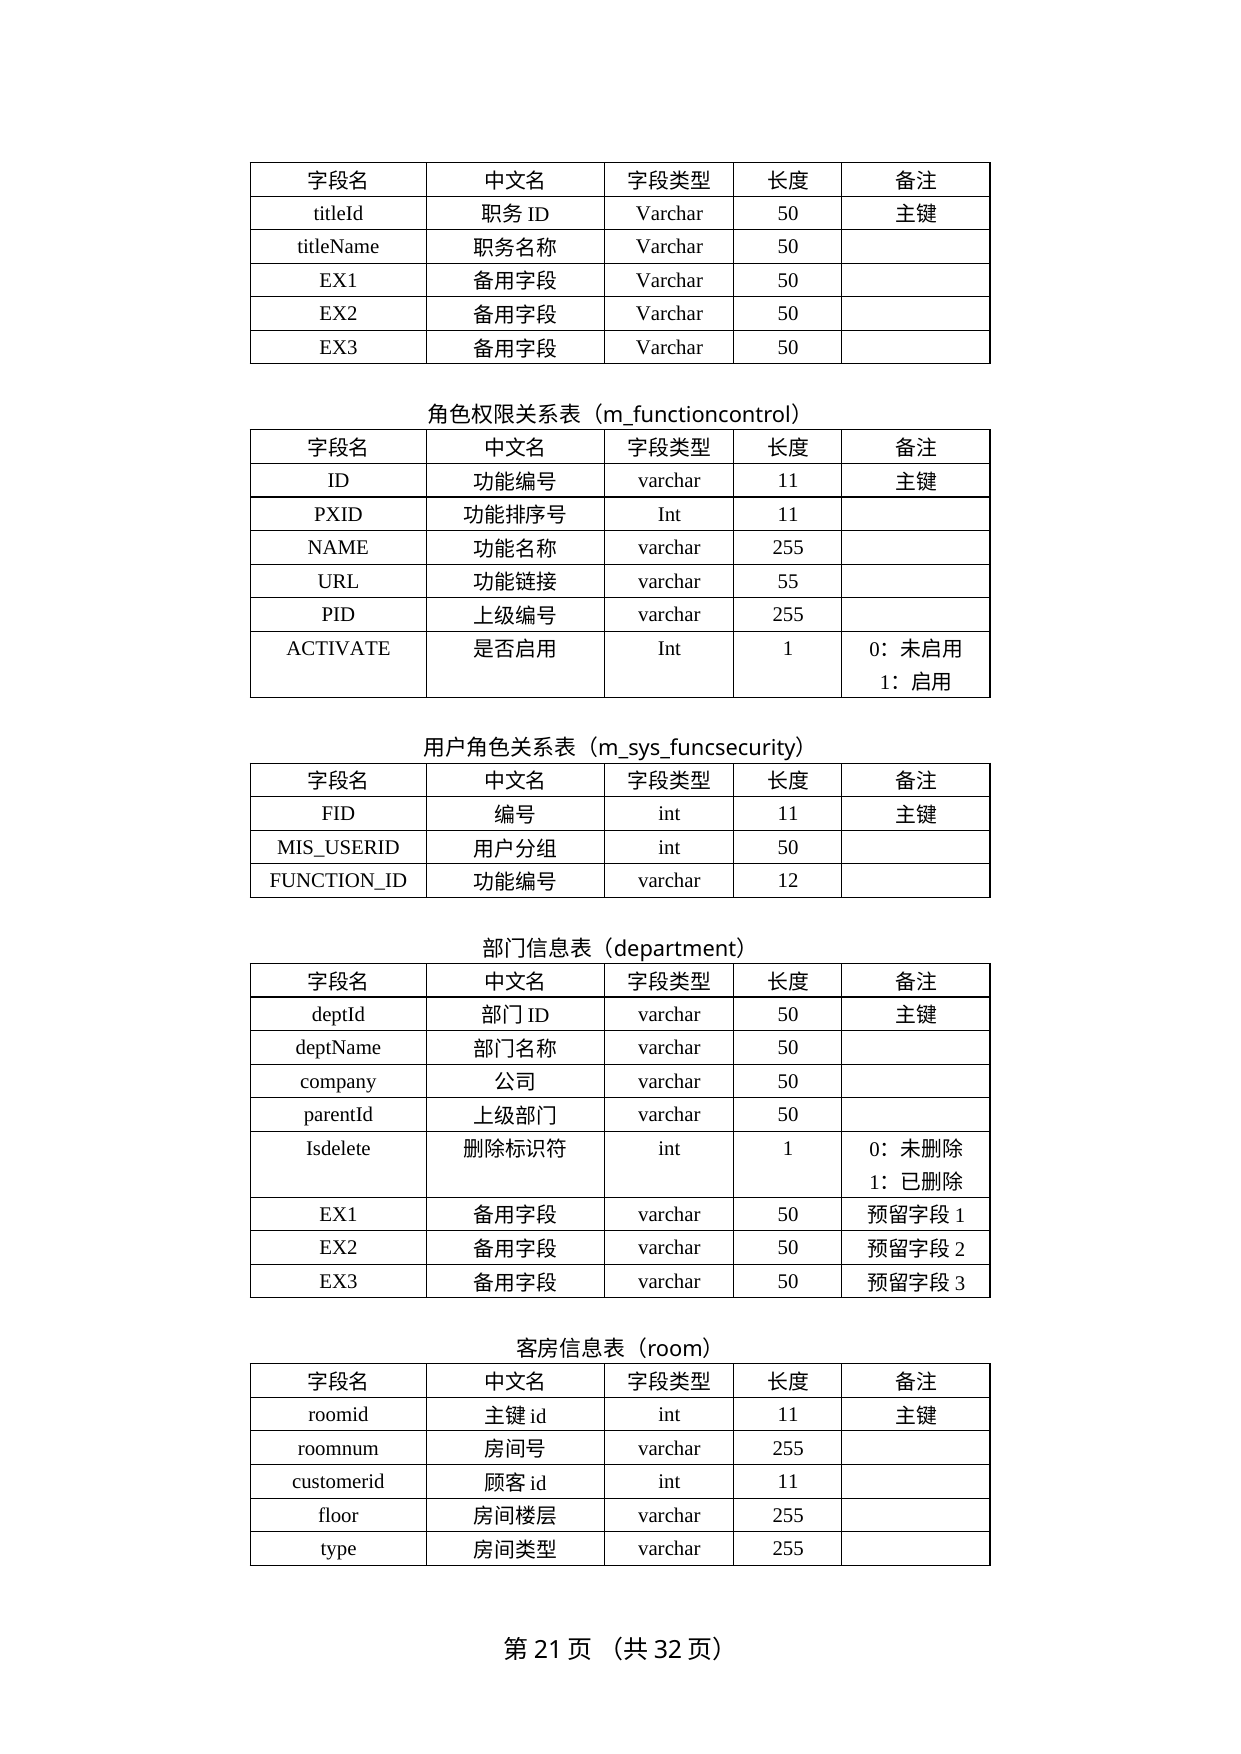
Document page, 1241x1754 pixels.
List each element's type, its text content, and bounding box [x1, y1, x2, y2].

table_cell PXID [251, 498, 426, 530]
table_cell deptName [251, 1031, 426, 1063]
table_cell [842, 565, 989, 597]
table_cell 主键 [842, 464, 989, 496]
table_cell varchar [605, 1065, 733, 1097]
table_cell 55 [734, 565, 841, 597]
table_cell 255 [734, 1499, 841, 1531]
table_cell 备用字段 [427, 297, 604, 330]
table_cell FUNCTION_ID [251, 864, 426, 897]
table_cell 功能排序号 [427, 498, 604, 530]
table_cell EX1 [251, 1198, 426, 1230]
table_cell 主键 [842, 1398, 989, 1430]
table_cell 备用字段 [427, 1231, 604, 1264]
table_header 长度 [734, 430, 841, 463]
table_cell type [251, 1532, 426, 1564]
table_cell 备用字段 [427, 331, 604, 363]
table_cell 255 [734, 1532, 841, 1564]
table_cell 255 [734, 531, 841, 563]
table_cell 功能链接 [427, 565, 604, 597]
table_header 字段名 [251, 430, 426, 463]
table_cell 11 [734, 464, 841, 496]
table_cell 房间号 [427, 1431, 604, 1464]
table_cell 50 [734, 1231, 841, 1264]
table_cell 0：未删除 1：已删除 [842, 1132, 989, 1197]
table_cell [842, 230, 989, 263]
table_header 字段类型 [605, 430, 733, 463]
table_cell 11 [734, 1398, 841, 1430]
table_cell 职务ID [427, 197, 604, 229]
table_cell 50 [734, 1031, 841, 1063]
table_cell varchar [605, 998, 733, 1030]
table_cell 预留字段2 [842, 1231, 989, 1264]
table_cell 功能名称 [427, 531, 604, 563]
table_header 字段类型 [605, 764, 733, 796]
table_cell 预留字段1 [842, 1198, 989, 1230]
table_header 长度 [734, 964, 841, 996]
table_cell [842, 1031, 989, 1063]
table_header 字段类型 [605, 964, 733, 996]
table_cell 预留字段3 [842, 1265, 989, 1297]
table_cell Varchar [605, 331, 733, 363]
table_cell 255 [734, 598, 841, 631]
table_cell EX1 [251, 264, 426, 296]
table_cell 主键 [842, 998, 989, 1030]
table_cell 50 [734, 331, 841, 363]
table_cell int [605, 1132, 733, 1197]
table_cell 50 [734, 1265, 841, 1297]
table_header 备注 [842, 764, 989, 796]
table_cell URL [251, 565, 426, 597]
table_cell parentId [251, 1098, 426, 1131]
table_cell varchar [605, 1499, 733, 1531]
table_cell 11 [734, 1465, 841, 1497]
table_cell int [605, 797, 733, 830]
table_header 备注 [842, 163, 989, 196]
table_cell 删除标识符 [427, 1132, 604, 1197]
table_cell 备用字段 [427, 264, 604, 296]
table_cell [842, 598, 989, 631]
table_header 备注 [842, 430, 989, 463]
table_cell [842, 531, 989, 563]
table_cell 顾客id [427, 1465, 604, 1497]
table_cell 部门ID [427, 998, 604, 1030]
table_cell 50 [734, 831, 841, 863]
table_header 长度 [734, 764, 841, 796]
table_cell 职务名称 [427, 230, 604, 263]
table_cell Varchar [605, 264, 733, 296]
table_cell Varchar [605, 230, 733, 263]
table_cell EX3 [251, 1265, 426, 1297]
table_header 长度 [734, 163, 841, 196]
table_header 中文名 [427, 964, 604, 996]
table_header 长度 [734, 1364, 841, 1397]
table_cell 是否启用 [427, 632, 604, 697]
table_cell varchar [605, 1031, 733, 1063]
table_header 备注 [842, 1364, 989, 1397]
table_header 字段名 [251, 764, 426, 796]
table_cell varchar [605, 1431, 733, 1464]
table_cell [842, 1499, 989, 1531]
table_cell Varchar [605, 197, 733, 229]
table_cell EX3 [251, 331, 426, 363]
table_cell Int [605, 498, 733, 530]
table_cell 12 [734, 864, 841, 897]
table_cell varchar [605, 565, 733, 597]
table_cell int [605, 831, 733, 863]
table_cell 11 [734, 797, 841, 830]
table_header 中文名 [427, 1364, 604, 1397]
table_header 中文名 [427, 163, 604, 196]
table_cell 上级部门 [427, 1098, 604, 1131]
table_cell 备用字段 [427, 1198, 604, 1230]
table_cell 255 [734, 1431, 841, 1464]
table_cell 主键 [842, 197, 989, 229]
table_cell [842, 1065, 989, 1097]
table_cell deptId [251, 998, 426, 1030]
table_cell varchar [605, 1198, 733, 1230]
table_cell varchar [605, 1532, 733, 1564]
table_cell [842, 1431, 989, 1464]
table_cell PID [251, 598, 426, 631]
table_header 备注 [842, 964, 989, 996]
table_header 字段名 [251, 163, 426, 196]
table_cell 50 [734, 1065, 841, 1097]
table_cell Int [605, 632, 733, 697]
text 角色权限关系表（m_functioncontrol） [148, 397, 1092, 429]
table_header 字段类型 [605, 163, 733, 196]
table_header 中文名 [427, 430, 604, 463]
table_cell 50 [734, 230, 841, 263]
table_cell 编号 [427, 797, 604, 830]
table_cell [842, 498, 989, 530]
table_cell 房间类型 [427, 1532, 604, 1564]
table_cell int [605, 1398, 733, 1430]
table_cell titleId [251, 197, 426, 229]
table_cell int [605, 1465, 733, 1497]
table_cell roomnum [251, 1431, 426, 1464]
table_cell ID [251, 464, 426, 496]
table_cell 主键 [842, 797, 989, 830]
table_cell [842, 831, 989, 863]
table_cell varchar [605, 464, 733, 496]
table_cell 备用字段 [427, 1265, 604, 1297]
table_cell 上级编号 [427, 598, 604, 631]
table_cell 50 [734, 297, 841, 330]
table_cell 主键id [427, 1398, 604, 1430]
table_cell [842, 297, 989, 330]
table_cell ACTIVATE [251, 632, 426, 697]
table_cell varchar [605, 531, 733, 563]
table_cell titleName [251, 230, 426, 263]
table_cell Varchar [605, 297, 733, 330]
table_header 字段名 [251, 964, 426, 996]
text 客房信息表（room） [148, 1331, 1092, 1363]
table_cell varchar [605, 864, 733, 897]
table_cell floor [251, 1499, 426, 1531]
table_cell 50 [734, 998, 841, 1030]
table_cell 部门名称 [427, 1031, 604, 1063]
table_cell 11 [734, 498, 841, 530]
text 用户角色关系表（m_sys_funcsecurity） [148, 730, 1092, 763]
table_cell 公司 [427, 1065, 604, 1097]
table_header 中文名 [427, 764, 604, 796]
table_header 字段类型 [605, 1364, 733, 1397]
table_cell [842, 864, 989, 897]
table_cell 功能编号 [427, 864, 604, 897]
table_cell 1 [734, 1132, 841, 1197]
text 部门信息表（department） [148, 930, 1092, 963]
table_cell varchar [605, 1265, 733, 1297]
table_cell Isdelete [251, 1132, 426, 1197]
table_cell [842, 264, 989, 296]
table_cell varchar [605, 1231, 733, 1264]
table_cell 50 [734, 1198, 841, 1230]
table_cell 50 [734, 1098, 841, 1131]
table_cell MIS_USERID [251, 831, 426, 863]
table_cell company [251, 1065, 426, 1097]
table_cell [842, 1465, 989, 1497]
table_cell 0：未启用 1：启用 [842, 632, 989, 697]
table_cell varchar [605, 598, 733, 631]
table_cell 1 [734, 632, 841, 697]
table_cell [842, 1098, 989, 1131]
table_cell EX2 [251, 297, 426, 330]
table_cell 用户分组 [427, 831, 604, 863]
table_cell EX2 [251, 1231, 426, 1264]
table_cell 功能编号 [427, 464, 604, 496]
table_cell FID [251, 797, 426, 830]
table_cell 50 [734, 197, 841, 229]
table_cell 房间楼层 [427, 1499, 604, 1531]
table_cell 50 [734, 264, 841, 296]
table_cell NAME [251, 531, 426, 563]
table_header 字段名 [251, 1364, 426, 1397]
table_cell [842, 1532, 989, 1564]
table_cell customerid [251, 1465, 426, 1497]
table_cell [842, 331, 989, 363]
table_cell varchar [605, 1098, 733, 1131]
table_cell roomid [251, 1398, 426, 1430]
